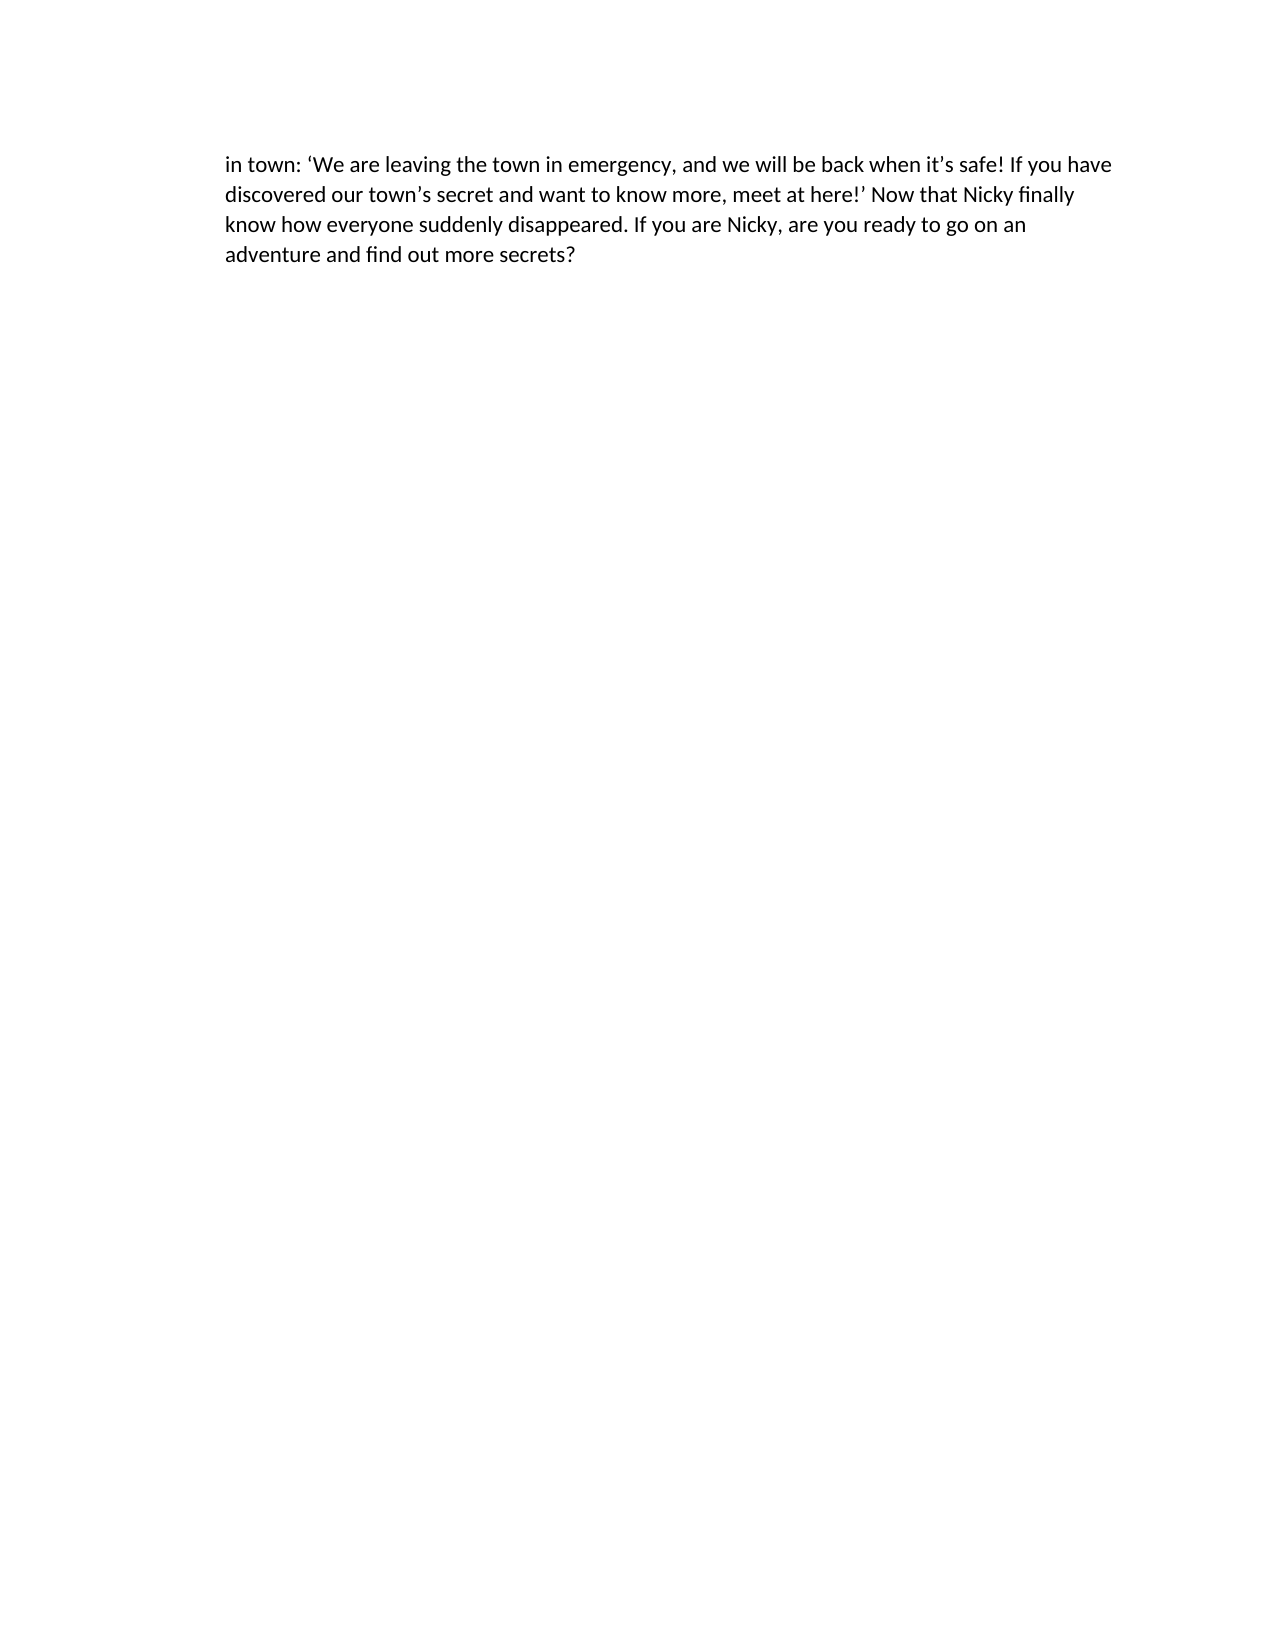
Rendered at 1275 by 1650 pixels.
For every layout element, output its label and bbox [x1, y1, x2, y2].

list [225, 150, 1125, 269]
